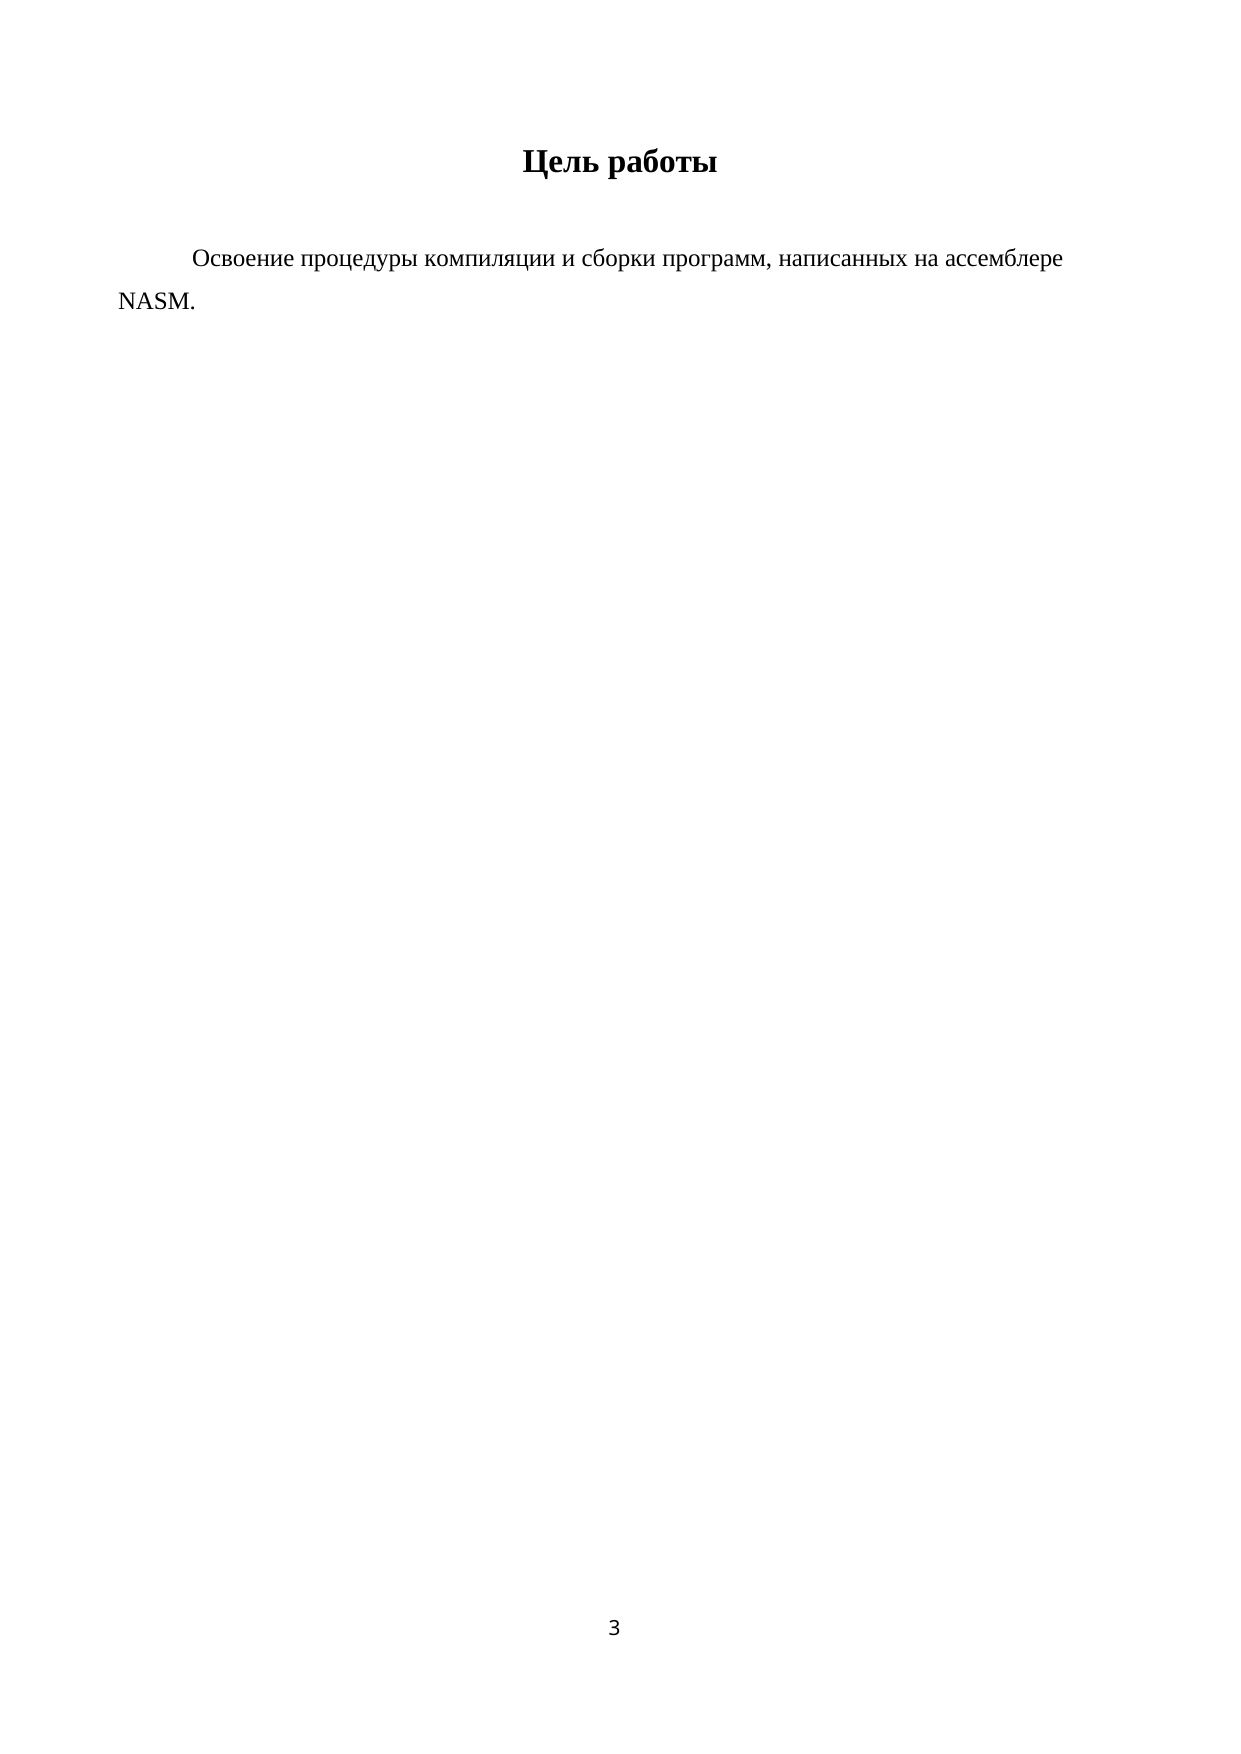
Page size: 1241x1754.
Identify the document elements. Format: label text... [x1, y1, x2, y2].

subtitle Цель работы [123, 141, 1117, 179]
text Освоение процедуры компиляции и сборки программ, написанных на ассемблере [192, 243, 1196, 272]
text NASM. [118, 286, 1196, 315]
